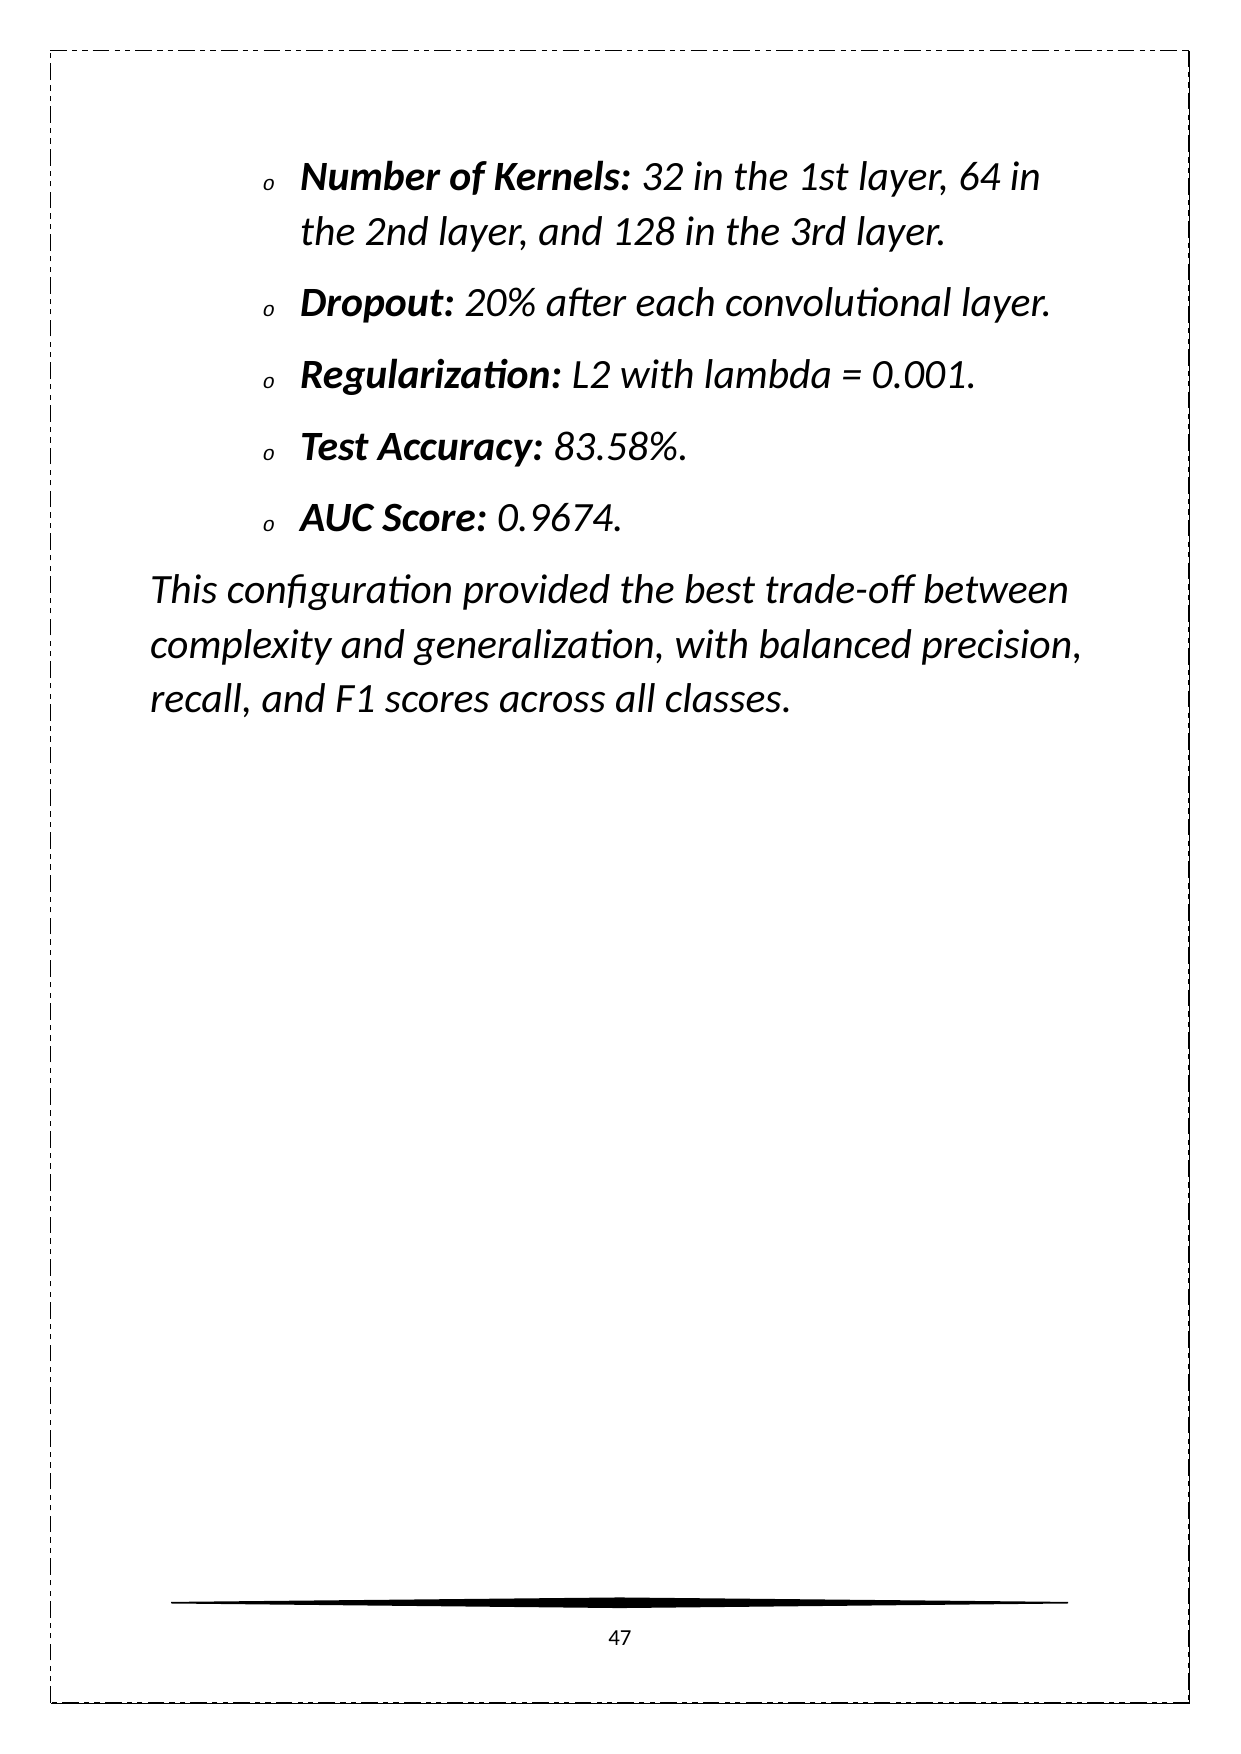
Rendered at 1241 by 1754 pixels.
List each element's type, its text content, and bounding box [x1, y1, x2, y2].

list Dropout: 20% after each convolutional layer. [262, 276, 1089, 327]
text This configuration provided the best trade-off between complexity and generalization, with balanced precision, recall, and F1 scores across all classes. [150, 563, 1089, 723]
list Test Accuracy: 83.58%. [262, 419, 1089, 470]
list Regularization: L2 with lambda = 0.001. [262, 348, 1089, 399]
list Number of Kernels: 32 in the 1st layer, 64 in the 2nd layer, and 128 in the 3rd layer. [262, 150, 1089, 256]
list AUC Score: 0.9674. [262, 491, 1089, 542]
